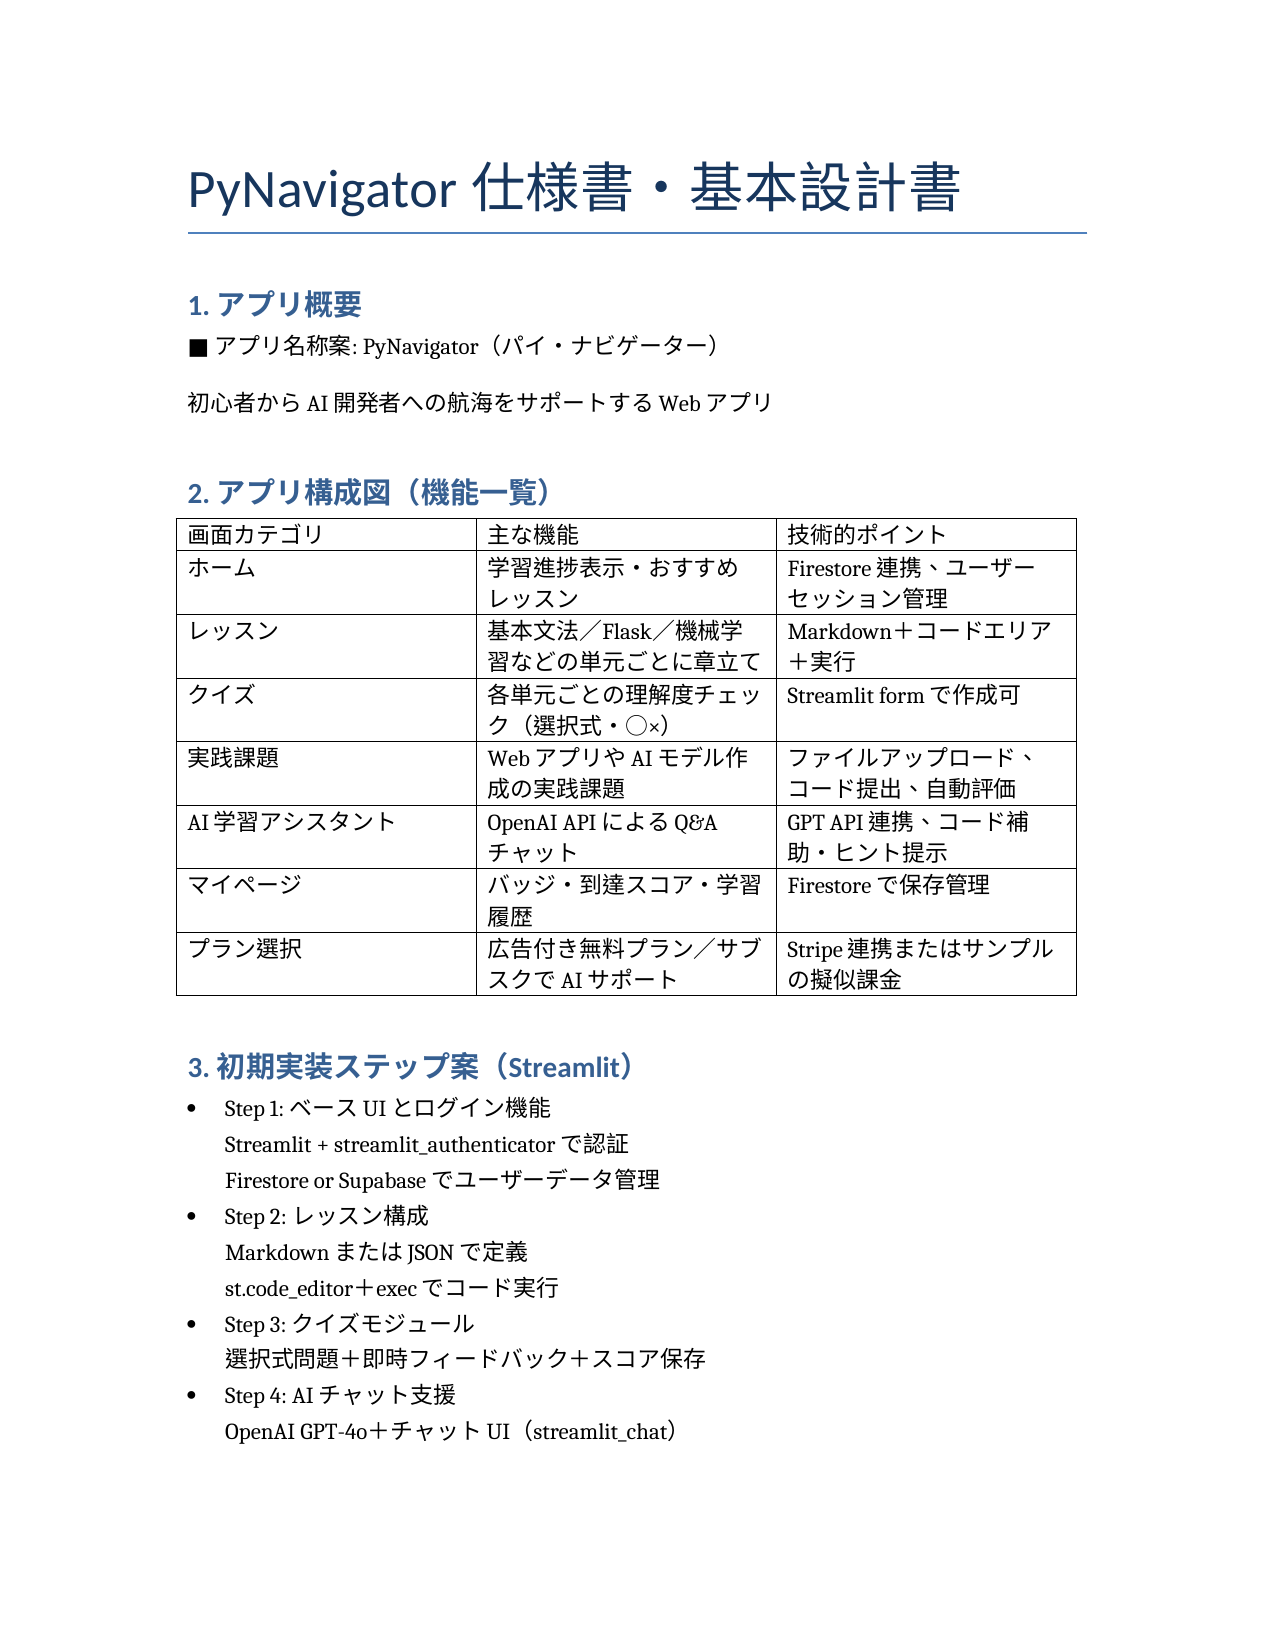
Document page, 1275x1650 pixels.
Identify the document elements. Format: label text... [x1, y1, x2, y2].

table_cell 学習進捗表示・おすすめレッスン [477, 551, 776, 614]
table_cell OpenAI APIによるQ&Aチャット [477, 806, 776, 868]
list Step 2: レッスン構成 MarkdownまたはJSONで定義 st.code_editor＋execでコード実行 [187, 1200, 1087, 1303]
table_cell 実践課題 [177, 742, 476, 804]
table_cell WebアプリやAIモデル作成の実践課題 [477, 742, 776, 804]
table_cell レッスン [177, 615, 476, 677]
table_cell Stripe連携またはサンプルの擬似課金 [777, 933, 1076, 995]
table_cell プラン選択 [177, 933, 476, 995]
table_cell 基本文法／Flask／機械学習などの単元ごとに章立て [477, 615, 776, 677]
subtitle 1. アプリ概要 [187, 284, 1087, 324]
table_header 画面カテゴリ [177, 519, 476, 550]
table_cell バッジ・到達スコア・学習履歴 [477, 869, 776, 932]
table_header 主な機能 [477, 519, 776, 550]
table_cell クイズ [177, 679, 476, 741]
table_cell 広告付き無料プラン／サブスクでAIサポート [477, 933, 776, 995]
title PyNavigator 仕様書・基本設計書 [187, 150, 1087, 234]
table_cell Firestore連携、ユーザーセッション管理 [777, 551, 1076, 614]
subtitle 3. 初期実装ステップ案（Streamlit） [187, 1046, 1087, 1086]
table_cell GPT API連携、コード補助・ヒント提示 [777, 806, 1076, 868]
text 初心者からAI開発者への航海をサポートするWebアプリ [187, 387, 1087, 418]
table_cell Streamlit formで作成可 [777, 679, 1076, 741]
table_cell AI学習アシスタント [177, 806, 476, 868]
table_cell Markdown＋コードエリア＋実行 [777, 615, 1076, 677]
text ■ アプリ名称案: PyNavigator（パイ・ナビゲーター） [187, 330, 1087, 361]
list Step 4: AIチャット支援 OpenAI GPT-4o＋チャットUI（streamlit_chat） [187, 1379, 1087, 1447]
subtitle 2. アプリ構成図（機能一覧） [187, 472, 1087, 512]
table_cell マイページ [177, 869, 476, 932]
table_cell ファイルアップロード、コード提出、自動評価 [777, 742, 1076, 804]
table_cell ホーム [177, 551, 476, 614]
table_cell Firestoreで保存管理 [777, 869, 1076, 932]
list Step 1: ベースUIとログイン機能 Streamlit + streamlit_authenticatorで認証 Firestore or Supabaseでユーザーデータ管理 [187, 1092, 1087, 1195]
table_cell 各単元ごとの理解度チェック（選択式・○×） [477, 679, 776, 741]
table_header 技術的ポイント [777, 519, 1076, 550]
list Step 3: クイズモジュール 選択式問題＋即時フィードバック＋スコア保存 [187, 1307, 1087, 1375]
